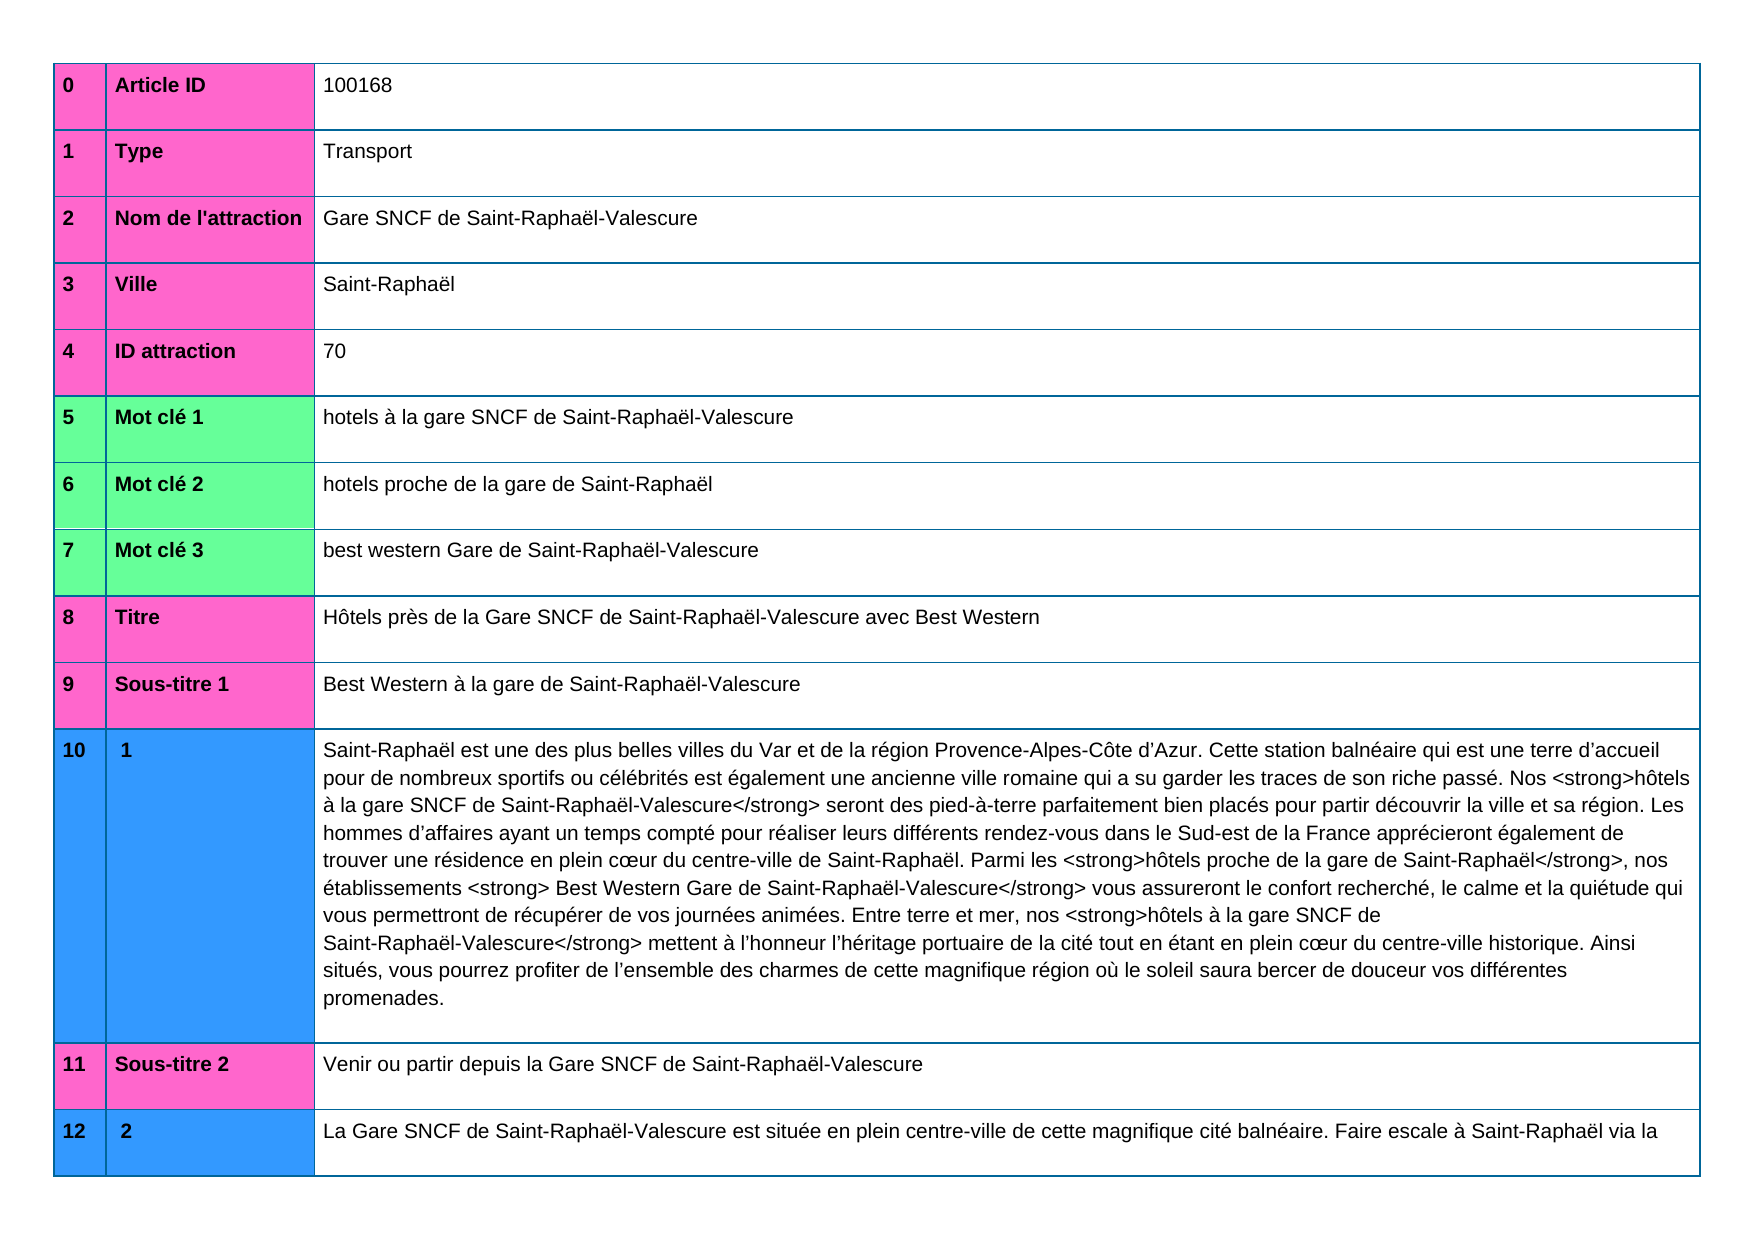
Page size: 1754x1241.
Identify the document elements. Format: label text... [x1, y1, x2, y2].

table_header 100168 [315, 64, 1699, 129]
table_cell Mot clé 1 [107, 397, 314, 462]
table_cell Titre [107, 597, 314, 662]
table_cell Saint-Raphaël est une des plus belles villes du Var et de la région Provence-Alpes-Côte d’Azur. Cette station balnéaire qui est une terre d’accueil pour de nombreux sportifs ou célébrités est également une ancienne ville romaine qui a su garder les traces de son riche passé. Nos <strong>hôtels à la gare SNCF de Saint-Raphaël-Valescure</strong> seront des pied-à-terre parfaitement bien placés pour partir découvrir la ville et sa région. Les hommes d’affaires ayant un temps compté pour réaliser leurs différents rendez-vous dans le Sud-est de la France apprécieront également de trouver une résidence en plein cœur du centre-ville de Saint-Raphaël. Parmi les <strong>hôtels proche de la gare de Saint-Raphaël</strong>, nos établissements <strong> Best Western Gare de Saint-Raphaël-Valescure</strong> vous assureront le confort recherché, le calme et la quiétude qui vous permettront de récupérer de vos journées animées. Entre terre et mer, nos <strong>hôtels à la gare SNCF de Saint-Raphaël-Valescure</strong> mettent à l’honneur l’héritage portuaire de la cité tout en étant en plein cœur du centre-ville historique. Ainsi situés, vous pourrez profiter de l’ensemble des charmes de cette magnifique région où le soleil saura bercer de douceur vos différentes promenades. [315, 730, 1699, 1042]
table_cell Sous-titre 1 [107, 663, 314, 728]
table_cell 1 [107, 730, 314, 1042]
table_cell Best Western à la gare de Saint-Raphaël-Valescure [315, 663, 1699, 728]
table_cell 8 [55, 597, 105, 662]
table_cell 70 [315, 330, 1699, 395]
table_cell best western Gare de Saint-Raphaël-Valescure [315, 530, 1699, 595]
table_header Article ID [107, 64, 314, 129]
table_cell 10 [55, 730, 105, 1042]
table_cell ID attraction [107, 330, 314, 395]
table_cell 12 [55, 1110, 105, 1175]
table_cell 11 [55, 1044, 105, 1109]
table_cell Mot clé 2 [107, 463, 314, 528]
table_cell 4 [55, 330, 105, 395]
table_cell 9 [55, 663, 105, 728]
table_cell 7 [55, 530, 105, 595]
table_cell Type [107, 131, 314, 196]
table_cell Nom de l'attraction [107, 197, 314, 262]
table_cell Transport [315, 131, 1699, 196]
table_cell 2 [55, 197, 105, 262]
table_cell 3 [55, 264, 105, 329]
table_cell 6 [55, 463, 105, 528]
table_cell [315, 1110, 1699, 1175]
table_cell Mot clé 3 [107, 530, 314, 595]
table_cell 5 [55, 397, 105, 462]
table_cell hotels proche de la gare de Saint-Raphaël [315, 463, 1699, 528]
table_header 0 [55, 64, 105, 129]
table_cell Ville [107, 264, 314, 329]
table_cell Venir ou partir depuis la Gare SNCF de Saint-Raphaël-Valescure [315, 1044, 1699, 1109]
table_cell hotels à la gare SNCF de Saint-Raphaël-Valescure [315, 397, 1699, 462]
table_cell Hôtels près de la Gare SNCF de Saint-Raphaël-Valescure avec Best Western [315, 597, 1699, 662]
table_cell 2 [107, 1110, 314, 1175]
table_cell 1 [55, 131, 105, 196]
table_cell Saint-Raphaël [315, 264, 1699, 329]
table_cell Sous-titre 2 [107, 1044, 314, 1109]
table_cell Gare SNCF de Saint-Raphaël-Valescure [315, 197, 1699, 262]
